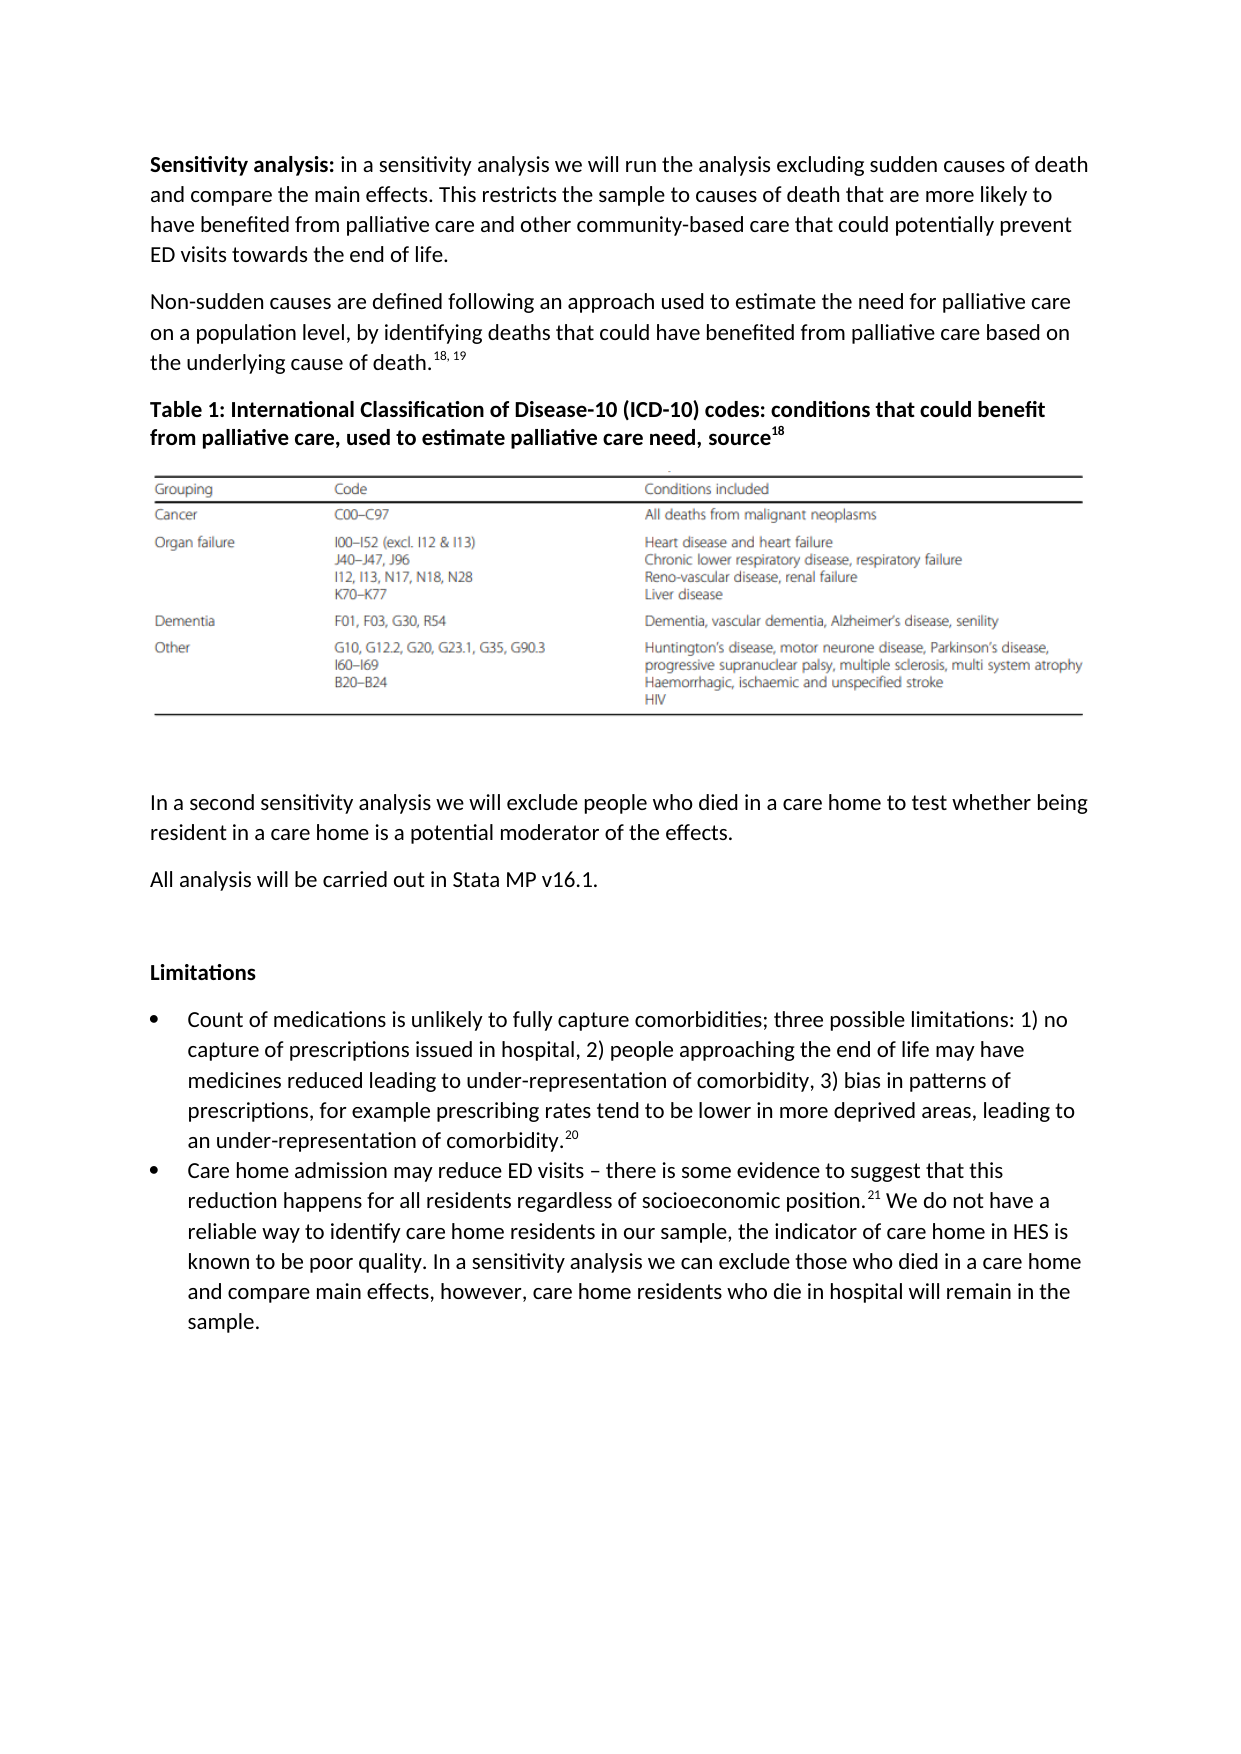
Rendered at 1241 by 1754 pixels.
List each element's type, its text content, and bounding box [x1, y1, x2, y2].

text Sensitivity analysis: in a sensitivity analysis we will run the analysis excluding sudden causes of death and compare the main effects. This restricts the sample to causes of death that are more likely to have benefited from palliative care and other community-based care that could potentially prevent ED visits towards the end of life. [150, 150, 1090, 269]
picture [150, 471, 1091, 722]
text In a second sensitivity analysis we will exclude people who died in a care home to test whether being resident in a care home is a potential moderator of the effects. [150, 788, 1090, 846]
text Table 1: International Classification of Disease-10 (ICD-10) codes: conditions that could benefit from palliative care, used to estimate palliative care need, source18 [150, 395, 1090, 451]
text Limitations [150, 958, 1090, 987]
list Count of medications is unlikely to fully capture comorbidities; three possible limitations: 1) no capture of prescriptions issued in hospital, 2) people approaching the end of life may have medicines reduced leading to under-representation of comorbidity, 3) bias in patterns of prescriptions, for example prescribing rates tend to be lower in more deprived areas, leading to an under-representation of comorbidity.20 [150, 1005, 1090, 1154]
text Non-sudden causes are defined following an approach used to estimate the need for palliative care on a population level, by identifying deaths that could have benefited from palliative care based on the underlying cause of death.18, 19 [150, 287, 1090, 376]
list Care home admission may reduce ED visits – there is some evidence to suggest that this reduction happens for all residents regardless of socioeconomic position.21 We do not have a reliable way to identify care home residents in our sample, the indicator of care home in HES is known to be poor quality. In a sensitivity analysis we can exclude those who died in a care home and compare main effects, however, care home residents who die in hospital will remain in the sample. [150, 1156, 1090, 1336]
text All analysis will be carried out in Stata MP v16.1. [150, 865, 1090, 893]
